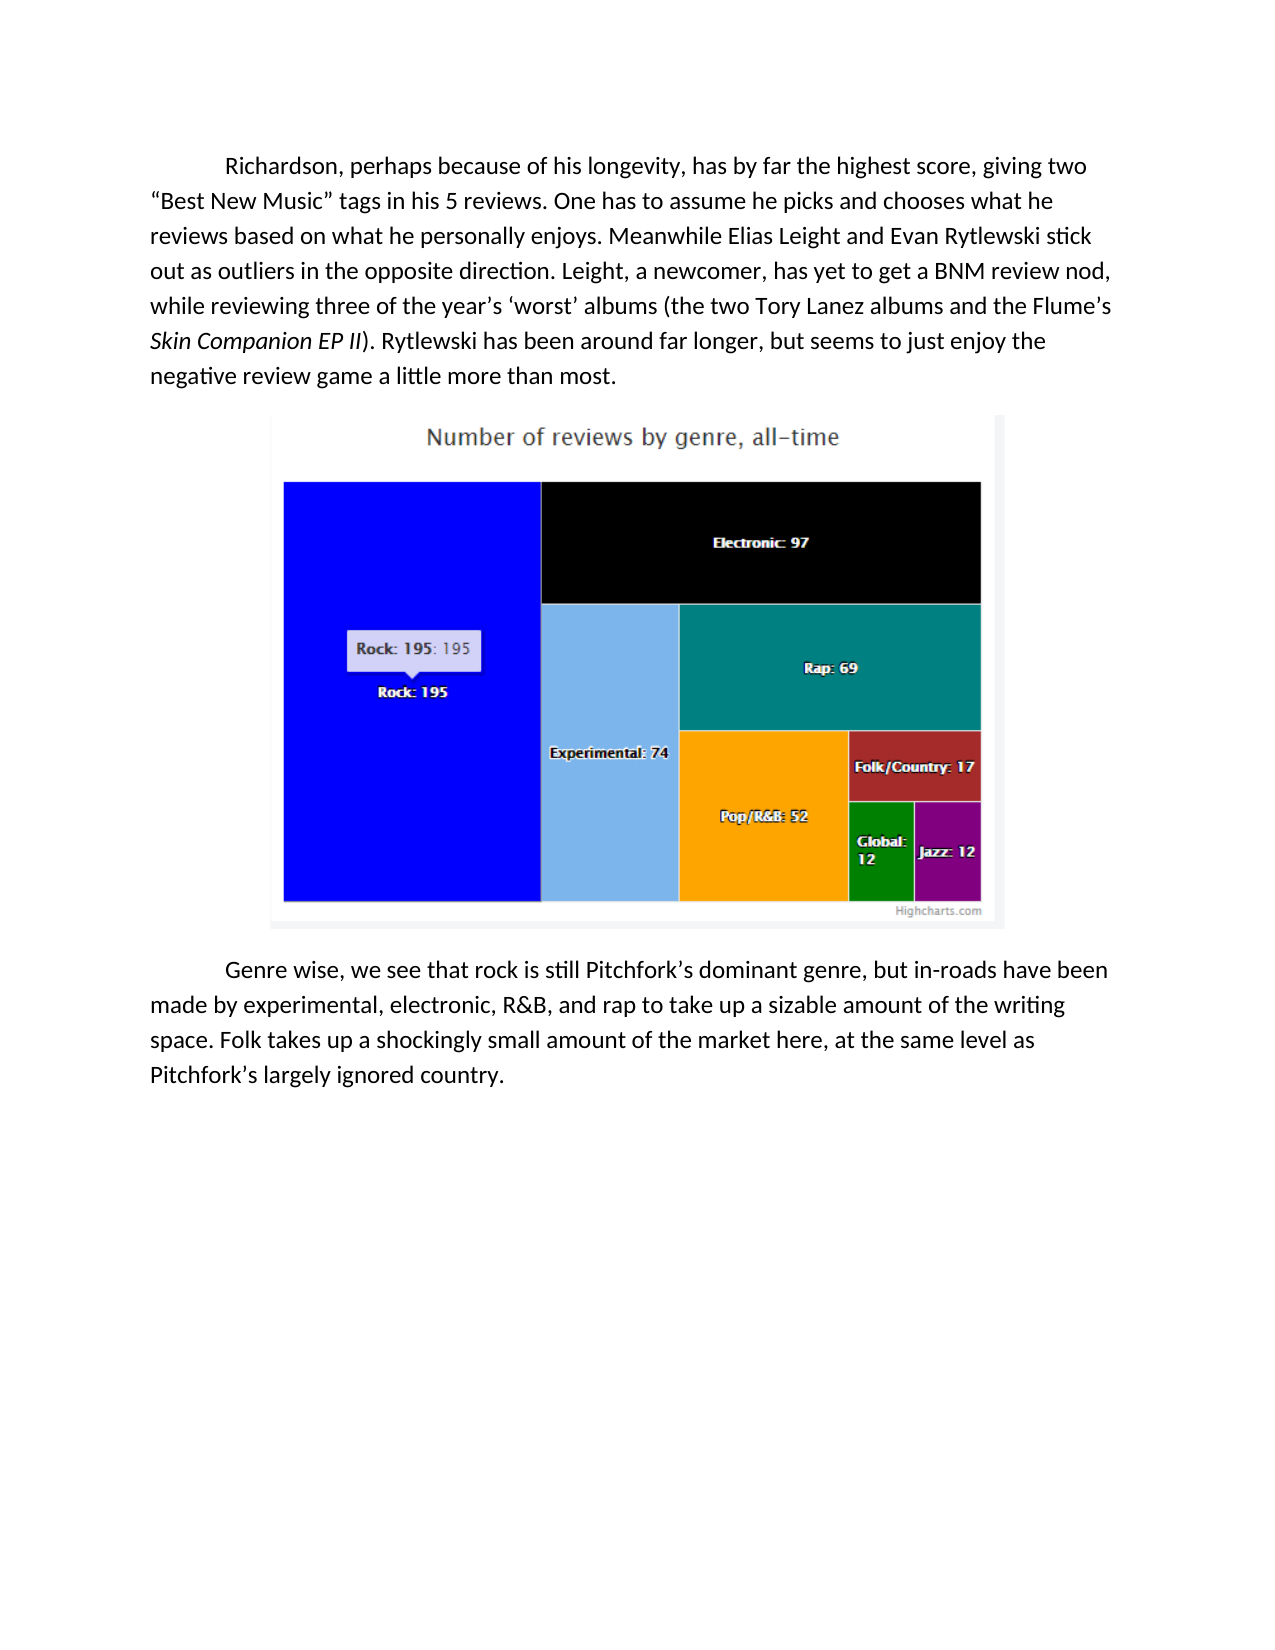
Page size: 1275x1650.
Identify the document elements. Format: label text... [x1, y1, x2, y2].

text Richardson, perhaps because of his longevity, has by far the highest score, giving two “Best New Music” tags in his 5 reviews. One has to assume he picks and chooses what he reviews based on what he personally enjoys. Meanwhile Elias Leight and Evan Rytlewski stick out as outliers in the opposite direction. Leight, a newcomer, has yet to get a BNM review nod, while reviewing three of the year’s ‘worst’ albums (the two Tory Lanez albums and the Flume’s Skin Companion EP II). Rytlewski has been around far longer, but seems to just enjoy the negative review game a little more than most. [150, 150, 1125, 391]
picture [270, 415, 1005, 929]
text Genre wise, we see that rock is still Pitchfork’s dominant genre, but in-roads have been made by experimental, electronic, R&B, and rap to take up a sizable amount of the writing space. Folk takes up a shockingly small amount of the market here, at the same level as Pitchfork’s largely ignored country. [150, 954, 1125, 1089]
